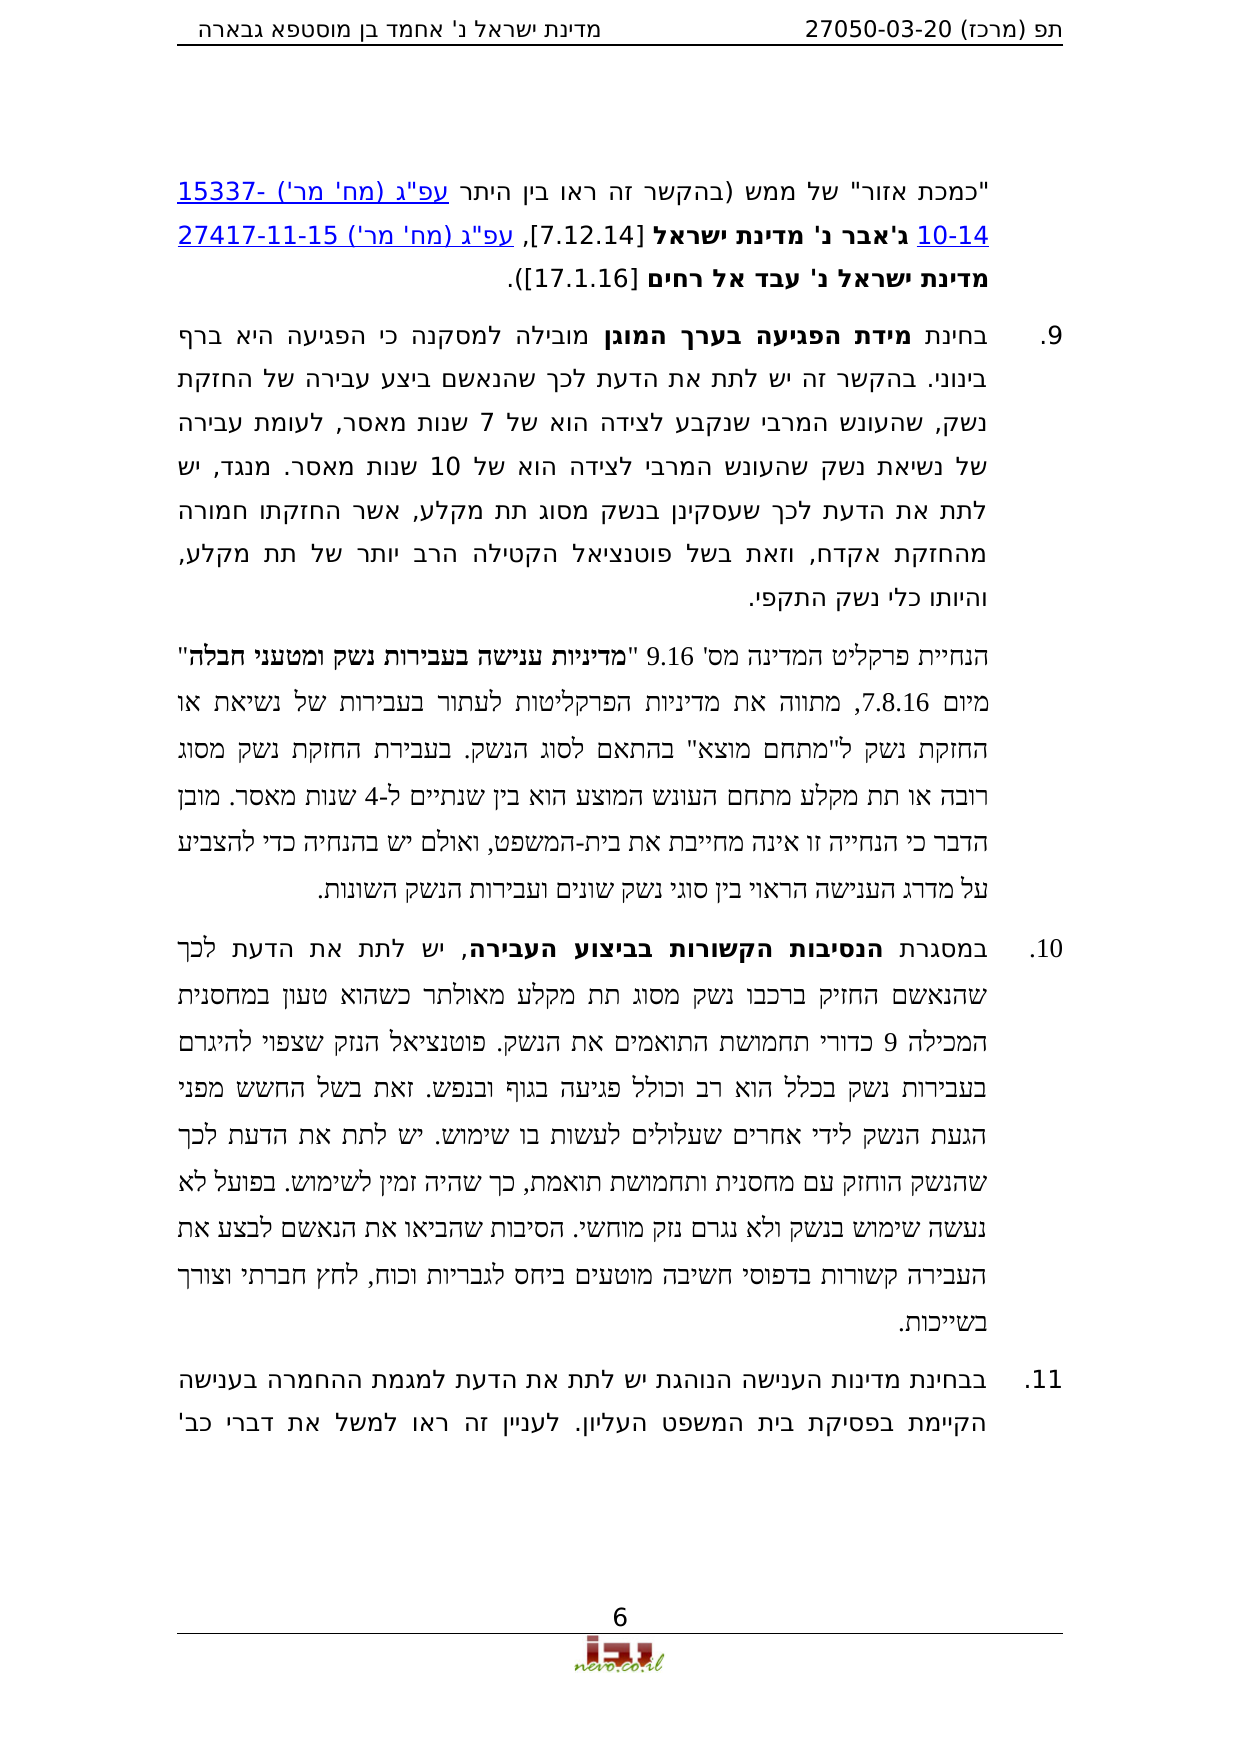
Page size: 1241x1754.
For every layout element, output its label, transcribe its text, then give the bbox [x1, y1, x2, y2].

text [177, 177, 989, 294]
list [177, 1365, 1063, 1438]
list בחינת מידת הפגיעה בערך המוגן מובילה למסקנה כי הפגיעה היא ברף בינוני. בהקשר זה יש לתת את הדעת לכך שהנאשם ביצע עבירה של החזקת נשק, שהעונש המרבי שנקבע לצידה הוא של 7 שנות מאסר, לעומת עבירה של נשיאת נשק שהעונש המרבי לצידה הוא של 10 שנות מאסר. מנגד, יש לתת את הדעת לכך שעסקינן בנשק מסוג תת מקלע, אשר החזקתו חמורה מהחזקת אקדח, וזאת בשל פוטנציאל הקטילה הרב יותר של תת מקלע, והיותו כלי נשק התקפי. [177, 321, 1063, 613]
list הנחיית פרקליט המדינה מס' 9.16 "מדיניות ענישה בעבירות נשק ומטעני חבלה" מיום 7.8.16, מתווה את מדיניות הפרקליטות לעתור בעבירות של נשיאת או החזקת נשק ל"מתחם מוצא" בהתאם לסוג הנשק. בעבירת החזקת נשק מסוג רובה או תת מקלע מתחם העונש המוצע הוא בין שנתיים ל-4 שנות מאסר. מובן הדבר כי הנחייה זו אינה מחייבת את בית-המשפט, ואולם יש בהנחיה כדי להצביע על מדרג הענישה הראוי בין סוגי נשק שונים ועבירות הנשק השונות. [177, 640, 989, 904]
list במסגרת הנסיבות הקשורות בביצוע העבירה, יש לתת את הדעת לכך שהנאשם החזיק ברכבו נשק מסוג תת מקלע מאולתר כשהוא טעון במחסנית המכילה 9 כדורי תחמושת התואמים את הנשק. פוטנציאל הנזק שצפוי להיגרם בעבירות נשק בכלל הוא רב וכולל פגיעה בגוף ובנפש. זאת בשל החשש מפני הגעת הנשק לידי אחרים שעלולים לעשות בו שימוש. יש לתת את הדעת לכך שהנשק הוחזק עם מחסנית ותחמושת תואמת, כך שהיה זמין לשימוש. בפועל לא נעשה שימוש בנשק ולא נגרם נזק מוחשי. הסיבות שהביאו את הנאשם לבצע את העבירה קשורות בדפוסי חשיבה מוטעים ביחס לגבריות וכוח, לחץ חברתי וצורך בשייכות. [177, 932, 1063, 1337]
picture [574, 1635, 666, 1673]
